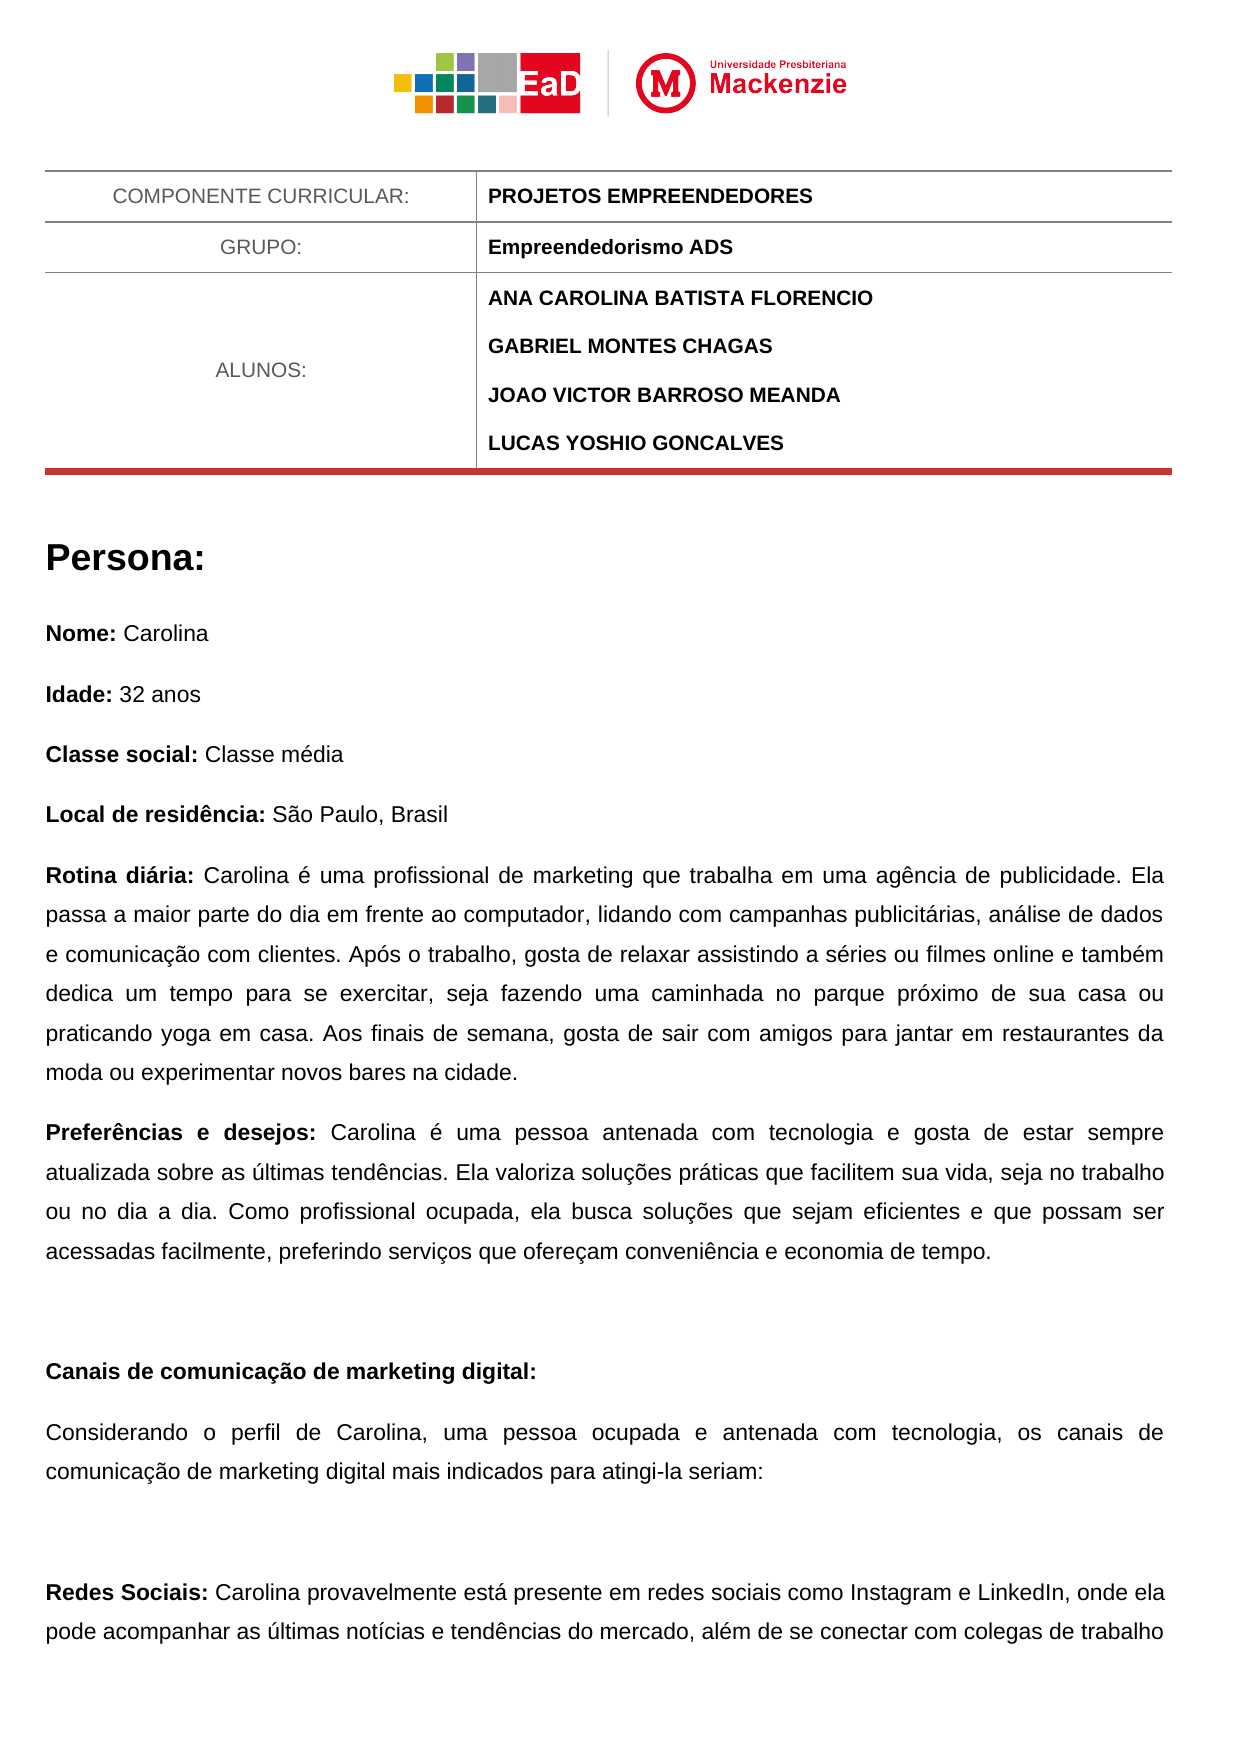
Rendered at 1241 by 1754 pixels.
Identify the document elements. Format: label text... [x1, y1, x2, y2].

text Preferências e desejos: Carolina é uma pessoa antenada com tecnologia e gosta de estar sempre atualizada sobre as últimas tendências. Ela valoriza soluções práticas que facilitem sua vida, seja no trabalho ou no dia a dia. Como profissional ocupada, ela busca soluções que sejam eficientes e que possam ser acessadas facilmente, preferindo serviços que ofereçam conveniência e economia de tempo. [45, 1119, 1165, 1264]
table_cell Empreendedorismo ADS [477, 223, 1172, 272]
table_cell ALUNOS: [45, 273, 476, 468]
table_header PROJETOS EMPREENDEDORES [477, 172, 1172, 221]
table_header COMPONENTE CURRICULAR: [45, 172, 476, 221]
text Classe social: Classe média [45, 741, 1165, 767]
text Considerando o perfil de Carolina, uma pessoa ocupada e antenada com tecnologia, os canais de comunicação de marketing digital mais indicados para atingi-la seriam: [45, 1419, 1165, 1484]
picture [376, 14, 864, 142]
table_cell GRUPO: [45, 223, 476, 272]
table_cell ANA CAROLINA BATISTA FLORENCIO GABRIEL MONTES CHAGAS JOAO VICTOR BARROSO MEANDA LUCAS YOSHIO GONCALVES [477, 273, 1172, 468]
text Rotina diária: Carolina é uma profissional de marketing que trabalha em uma agência de publicidade. Ela passa a maior parte do dia em frente ao computador, lidando com campanhas publicitárias, análise de dados e comunicação com clientes. Após o trabalho, gosta de relaxar assistindo a séries ou filmes online e também dedica um tempo para se exercitar, seja fazendo uma caminhada no parque próximo de sua casa ou praticando yoga em casa. Aos finais de semana, gosta de sair com amigos para jantar em restaurantes da moda ou experimentar novos bares na cidade. [45, 862, 1165, 1085]
text Nome: Carolina [45, 620, 1165, 647]
text Canais de comunicação de marketing digital: [45, 1358, 1165, 1385]
text Idade: 32 anos [45, 681, 1165, 707]
text Persona: [45, 535, 1165, 578]
text Local de residência: São Paulo, Brasil [45, 801, 1165, 828]
